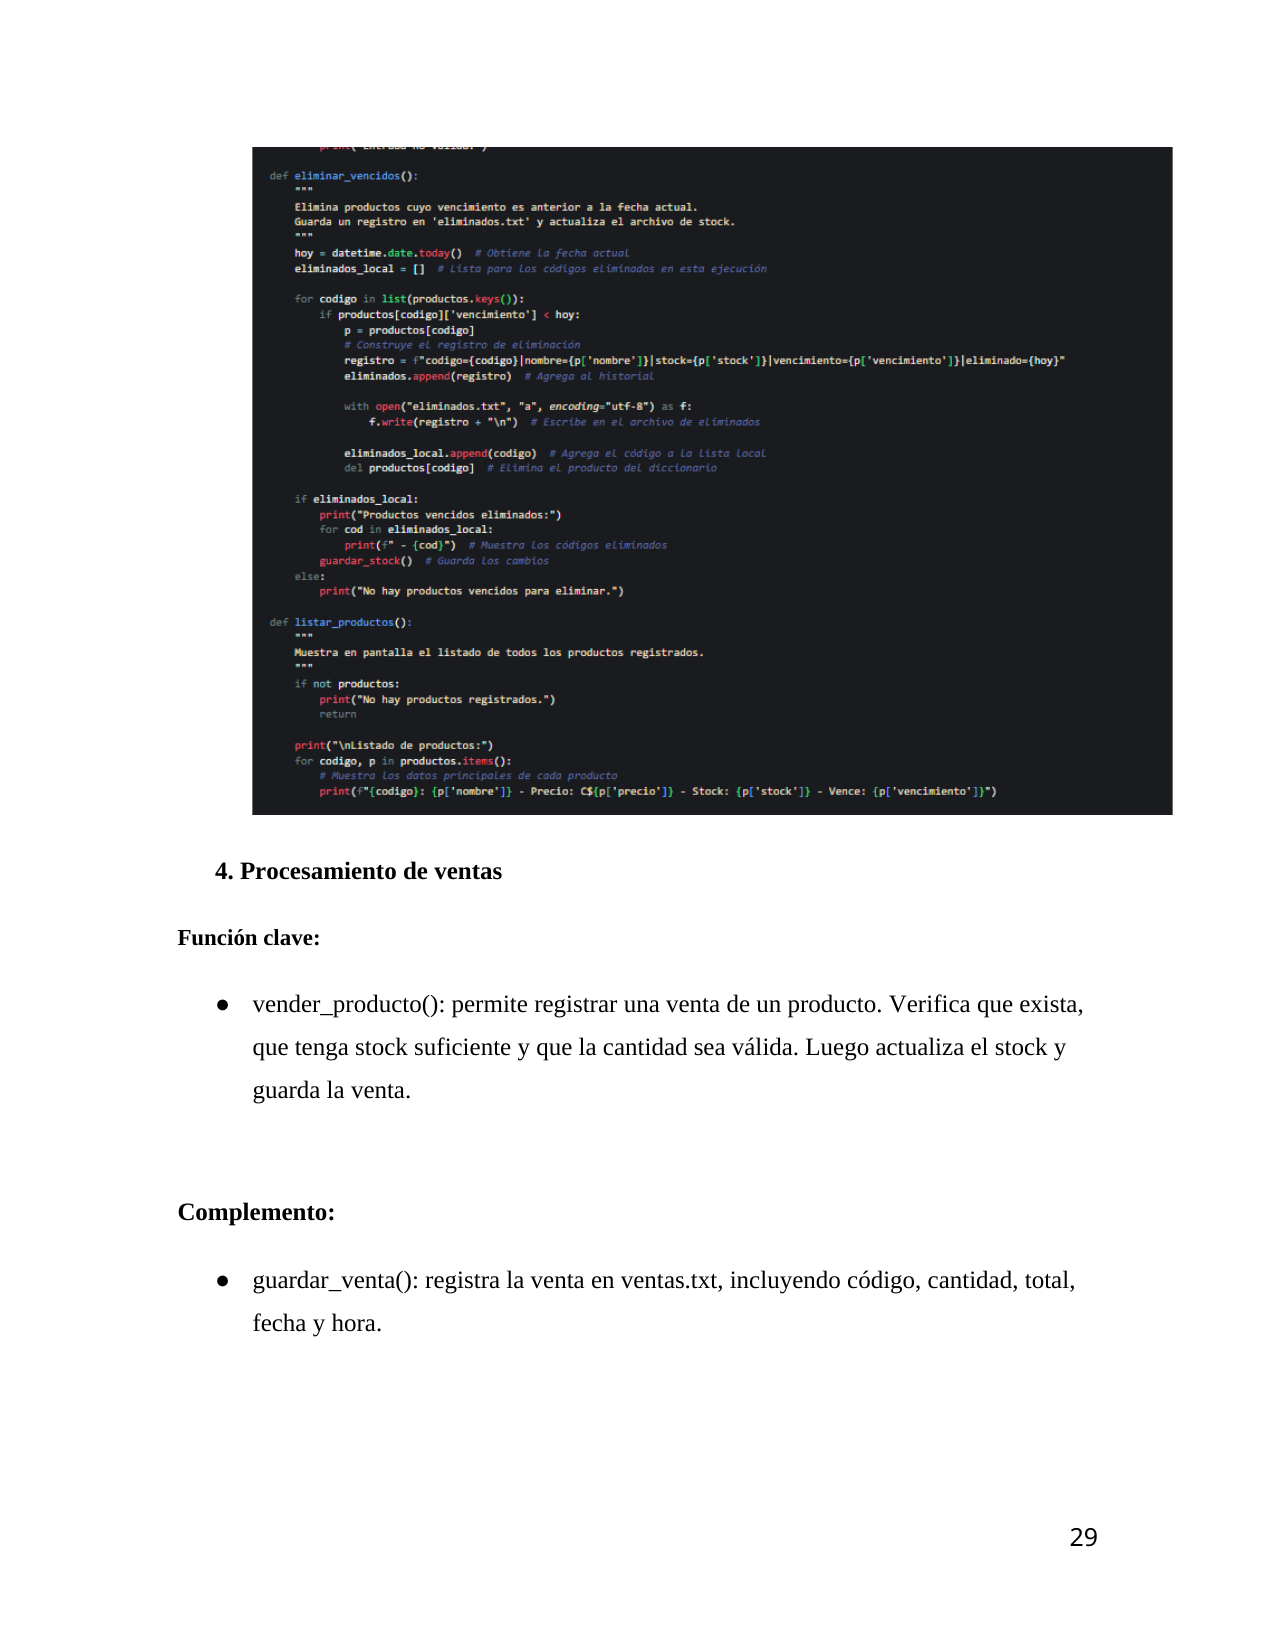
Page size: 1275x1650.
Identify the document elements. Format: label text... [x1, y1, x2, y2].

text Complemento: [177, 1197, 1098, 1226]
picture [252, 147, 1173, 815]
list vender_producto(): permite registrar una venta de un producto. Verifica que exista, que tenga stock suficiente y que la cantidad sea válida. Luego actualiza el stock y guarda la venta. [215, 989, 1098, 1155]
text Función clave: [177, 924, 1098, 951]
subtitle 4. Procesamiento de ventas [215, 856, 1098, 885]
list guardar_venta(): registra la venta en ventas.txt, incluyendo código, cantidad, total, fecha y hora. [215, 1265, 1098, 1388]
